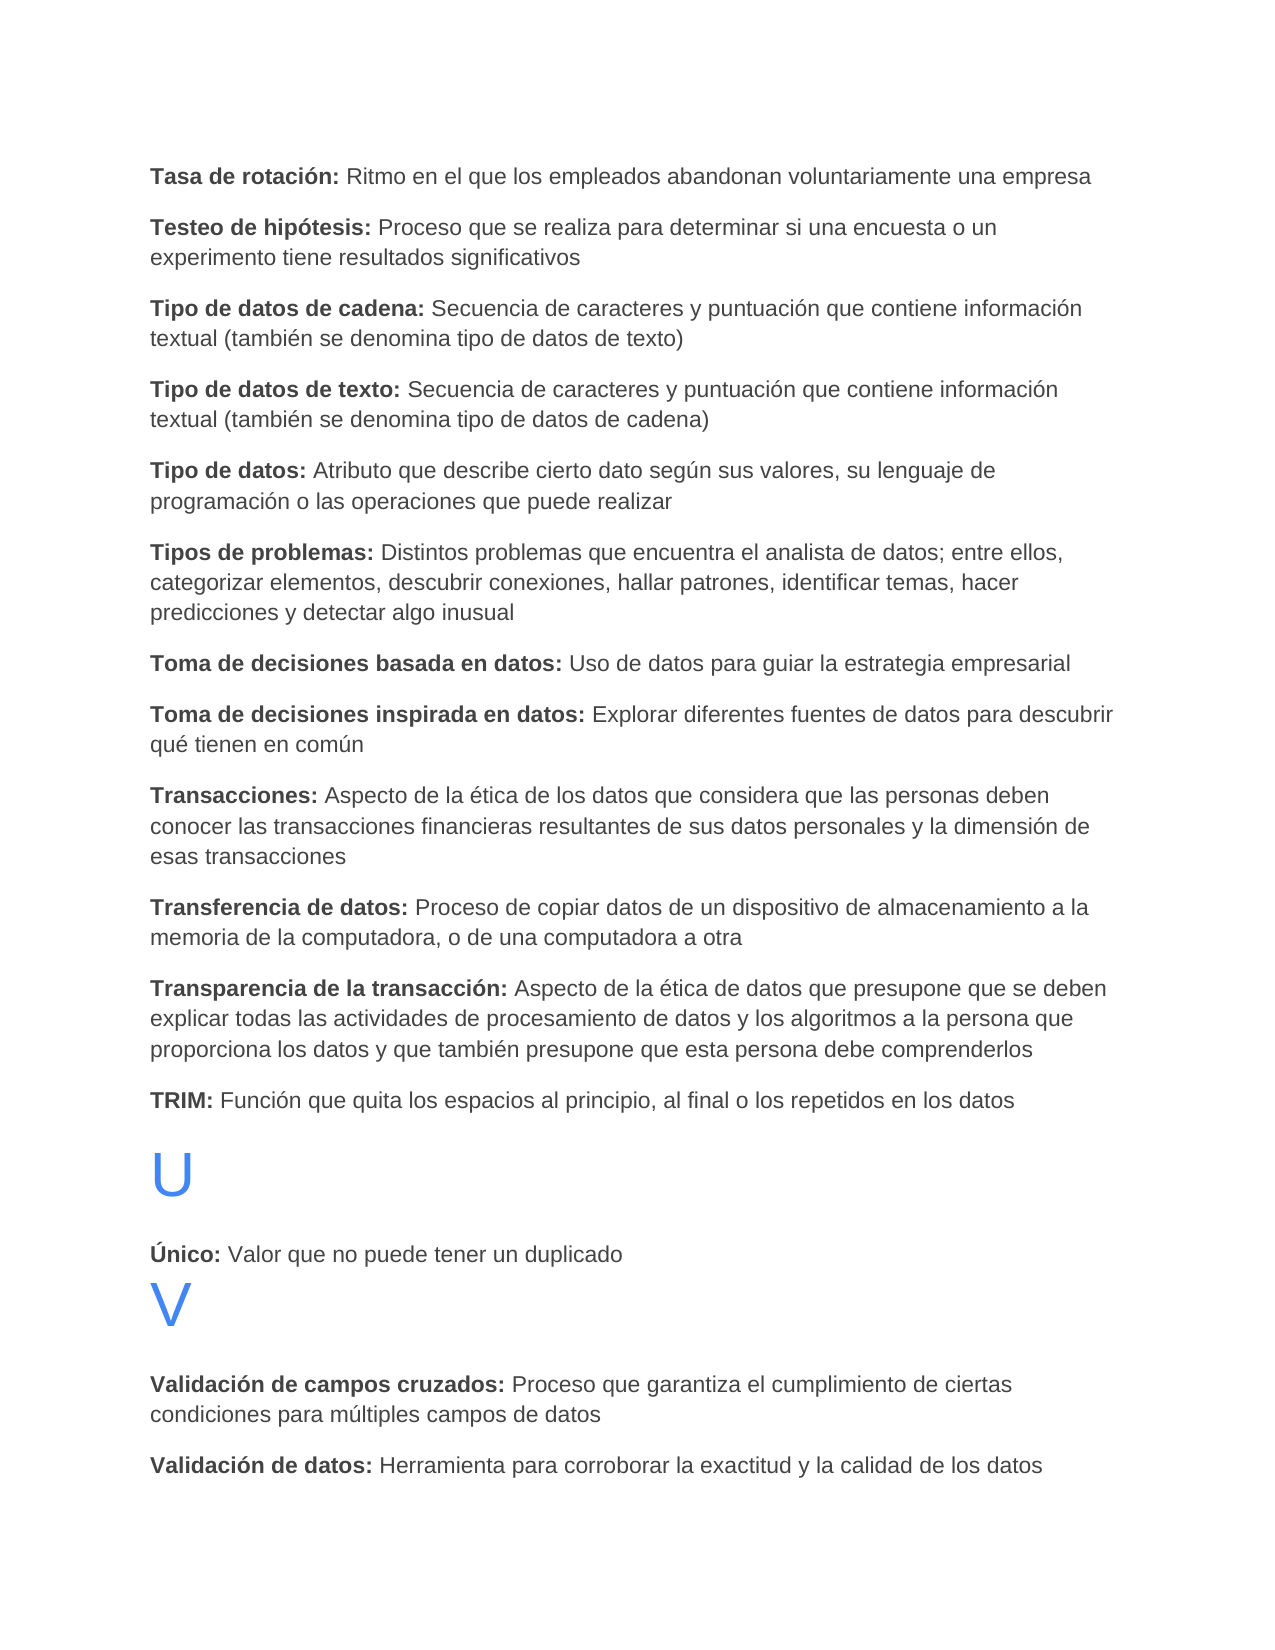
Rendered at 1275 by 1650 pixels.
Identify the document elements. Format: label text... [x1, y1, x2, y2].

text TRIM: Función que quita los espacios al principio, al final o los repetidos en los datos [150, 1087, 1125, 1113]
text V [150, 1267, 1125, 1339]
text Validación de campos cruzados: Proceso que garantiza el cumplimiento de ciertas condiciones para múltiples campos de datos [150, 1371, 1125, 1427]
text Tipo de datos: Atributo que describe cierto dato según sus valores, su lenguaje de programación o las operaciones que puede realizar [150, 457, 1125, 514]
text Testeo de hipótesis: Proceso que se realiza para determinar si una encuesta o un experimento tiene resultados significativos [150, 214, 1125, 270]
text U [150, 1138, 1125, 1209]
text Tipo de datos de texto: Secuencia de caracteres y puntuación que contiene información textual (también se denomina tipo de datos de cadena) [150, 376, 1125, 433]
text Transacciones: Aspecto de la ética de los datos que considera que las personas deben conocer las transacciones financieras resultantes de sus datos personales y la dimensión de esas transacciones [150, 782, 1125, 869]
text Toma de decisiones basada en datos: Uso de datos para guiar la estrategia empresarial [150, 650, 1125, 677]
text Validación de datos: Herramienta para corroborar la exactitud y la calidad de los datos [150, 1452, 1125, 1478]
text Tipos de problemas: Distintos problemas que encuentra el analista de datos; entre ellos, categorizar elementos, descubrir conexiones, hallar patrones, identificar temas, hacer predicciones y detectar algo inusual [150, 539, 1125, 626]
text Único: Valor que no puede tener un duplicado [150, 1241, 1125, 1267]
text Tipo de datos de cadena: Secuencia de caracteres y puntuación que contiene información textual (también se denomina tipo de datos de texto) [150, 295, 1125, 352]
text Transferencia de datos: Proceso de copiar datos de un dispositivo de almacenamiento a la memoria de la computadora, o de una computadora a otra [150, 894, 1125, 951]
text Toma de decisiones inspirada en datos: Explorar diferentes fuentes de datos para descubrir qué tienen en común [150, 701, 1125, 758]
text Tasa de rotación: Ritmo en el que los empleados abandonan voluntariamente una empresa [150, 163, 1125, 189]
text Transparencia de la transacción: Aspecto de la ética de datos que presupone que se deben explicar todas las actividades de procesamiento de datos y los algoritmos a la persona que proporciona los datos y que también presupone que esta persona debe comprenderlos [150, 975, 1125, 1062]
